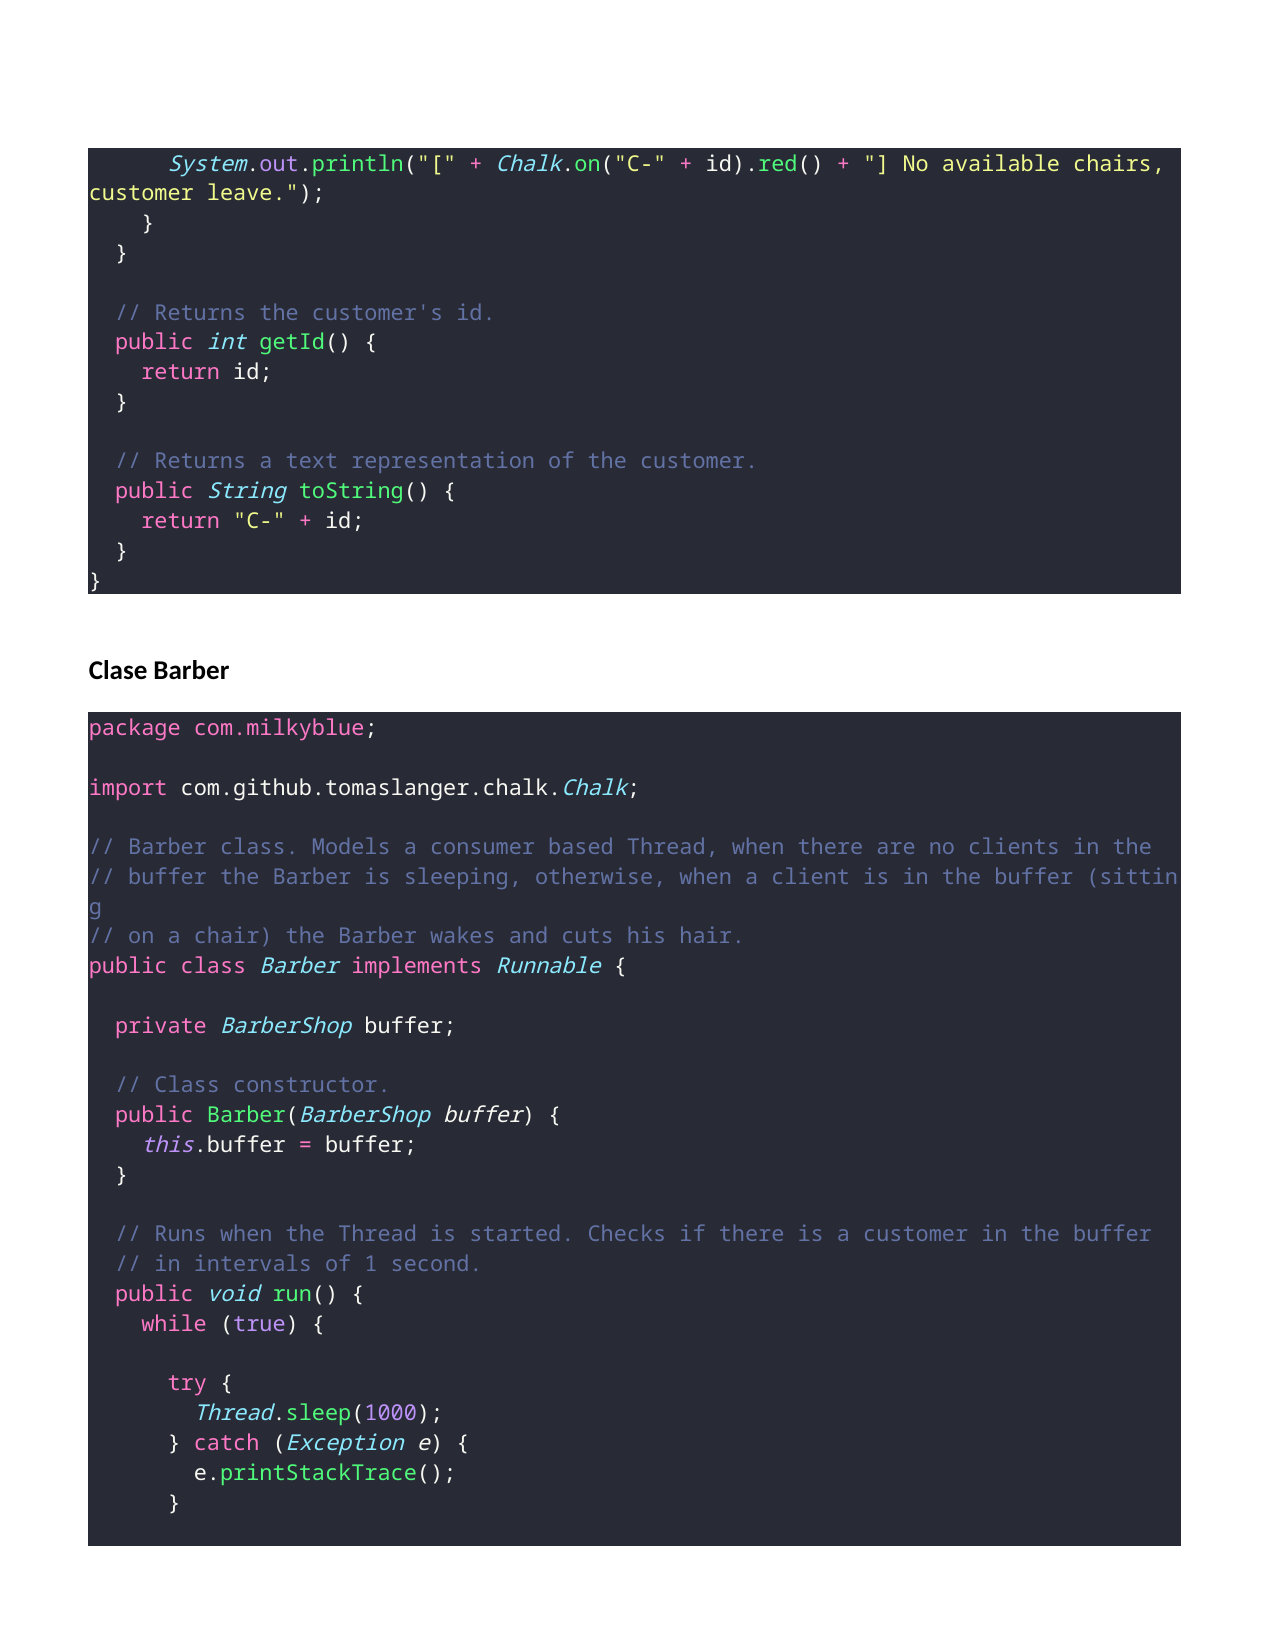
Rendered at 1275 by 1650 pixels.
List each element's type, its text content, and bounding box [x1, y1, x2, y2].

text public void run() { [88, 1278, 1181, 1308]
text } [88, 1487, 1181, 1516]
text import com.github.tomaslanger.chalk.Chalk; [88, 772, 1181, 801]
text } [88, 535, 1181, 565]
text return id; [88, 356, 1181, 386]
text Clase Barber [88, 653, 1181, 686]
text return "C-" + id; [88, 505, 1181, 535]
text // in intervals of 1 second. [88, 1248, 1181, 1278]
text } [88, 565, 1181, 594]
text private BarberShop buffer; [88, 1010, 1181, 1040]
text public int getId() { [88, 326, 1181, 356]
text public class Barber implements Runnable { [88, 950, 1181, 980]
text } catch (Exception e) { [88, 1427, 1181, 1457]
text } [88, 207, 1181, 237]
text // Class constructor. [88, 1069, 1181, 1099]
text // Returns a text representation of the customer. [88, 446, 1181, 475]
text package com.milkyblue; [88, 712, 1181, 742]
text try { [88, 1367, 1181, 1397]
text public Barber(BarberShop buffer) { [88, 1099, 1181, 1129]
text while (true) { [88, 1308, 1181, 1338]
text // Barber class. Models a consumer based Thread, when there are no clients in the [88, 831, 1181, 861]
text e.printStackTrace(); [88, 1457, 1181, 1487]
text System.out.println("[" + Chalk.on("C-" + id).red() + "] No available chairs, customer leave."); [88, 148, 1181, 207]
text // buffer the Barber is sleeping, otherwise, when a client is in the buffer (sitting [88, 861, 1181, 921]
text // on a chair) the Barber wakes and cuts his hair. [88, 921, 1181, 950]
text // Returns the customer's id. [88, 297, 1181, 326]
text } [88, 386, 1181, 416]
text this.buffer = buffer; [88, 1129, 1181, 1159]
text } [88, 1159, 1181, 1189]
text Thread.sleep(1000); [88, 1397, 1181, 1427]
text } [88, 237, 1181, 267]
text public String toString() { [88, 475, 1181, 505]
text // Runs when the Thread is started. Checks if there is a customer in the buffer [88, 1218, 1181, 1248]
